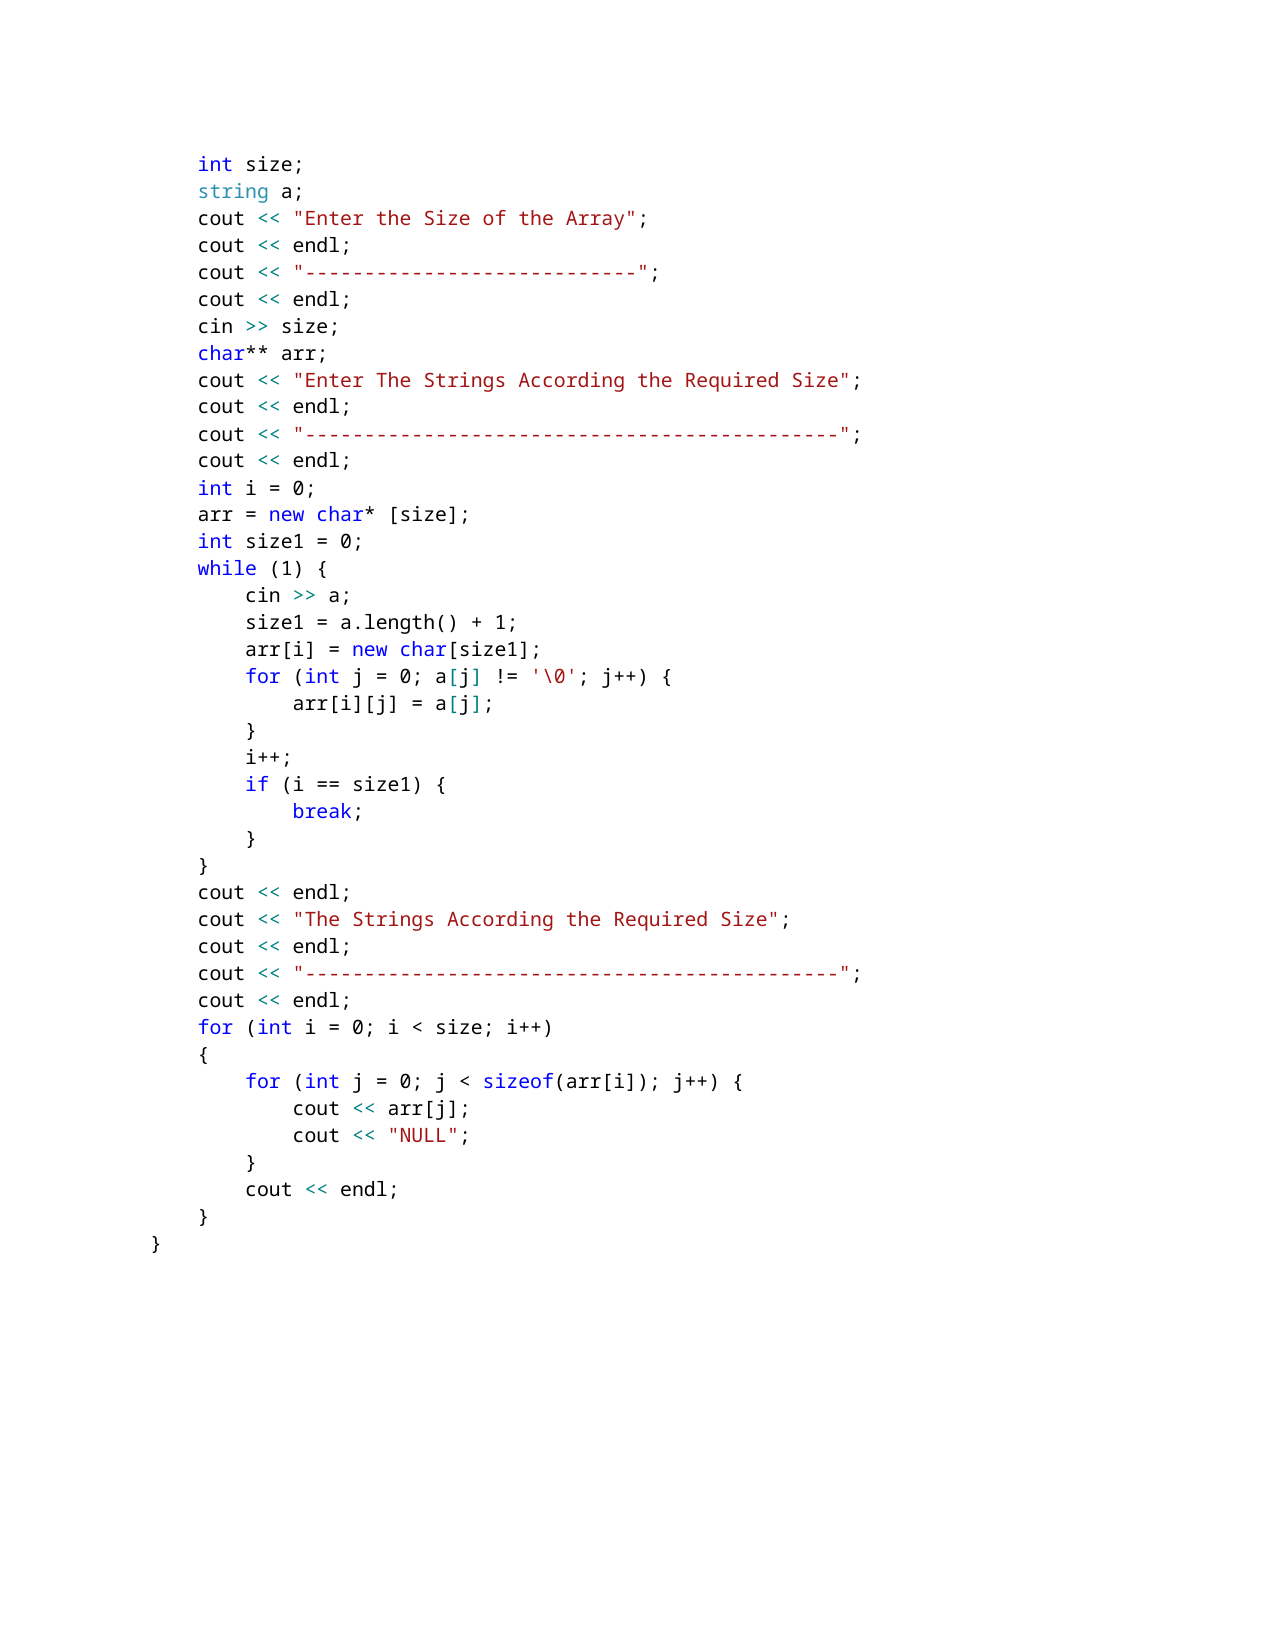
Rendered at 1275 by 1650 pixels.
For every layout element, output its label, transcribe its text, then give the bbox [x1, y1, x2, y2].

text char** arr; [150, 339, 1125, 366]
text arr = new char* [size]; [150, 501, 1125, 528]
text int size1 = 0; [150, 528, 1125, 555]
text i++; [150, 743, 1125, 771]
text } [150, 824, 1125, 851]
text cout << "----------------------------"; [150, 258, 1125, 285]
text cout << endl; [150, 986, 1125, 1013]
text cout << endl; [150, 447, 1125, 474]
text for (int j = 0; j < sizeof(arr[i]); j++) { [150, 1067, 1125, 1094]
text int size; [150, 150, 1125, 177]
text int i = 0; [150, 474, 1125, 501]
text cout << "Enter The Strings According the Required Size"; [150, 366, 1125, 393]
text cin >> a; [150, 582, 1125, 609]
text if (i == size1) { [150, 771, 1125, 797]
text for (int j = 0; a[j] != '\0'; j++) { [150, 663, 1125, 689]
text cout << endl; [150, 285, 1125, 312]
text } [150, 1229, 1125, 1256]
text cout << endl; [150, 393, 1125, 420]
text arr[i][j] = a[j]; [150, 689, 1125, 717]
text cout << endl; [150, 932, 1125, 959]
text { [150, 1040, 1125, 1067]
text for (int i = 0; i < size; i++) [150, 1013, 1125, 1040]
text while (1) { [150, 555, 1125, 582]
text } [150, 851, 1125, 878]
text } [150, 1148, 1125, 1175]
text cout << endl; [150, 878, 1125, 905]
text } [150, 1202, 1125, 1229]
text cout << "---------------------------------------------"; [150, 959, 1125, 986]
text cout << "NULL"; [150, 1121, 1125, 1148]
text cout << "---------------------------------------------"; [150, 420, 1125, 447]
text arr[i] = new char[size1]; [150, 636, 1125, 663]
text break; [150, 797, 1125, 824]
text cout << endl; [150, 231, 1125, 258]
text cout << endl; [150, 1175, 1125, 1202]
text cout << "Enter the Size of the Array"; [150, 204, 1125, 231]
text size1 = a.length() + 1; [150, 609, 1125, 636]
text cout << "The Strings According the Required Size"; [150, 905, 1125, 932]
text string a; [150, 177, 1125, 204]
text } [150, 717, 1125, 743]
text cout << arr[j]; [150, 1094, 1125, 1121]
text cin >> size; [150, 312, 1125, 339]
